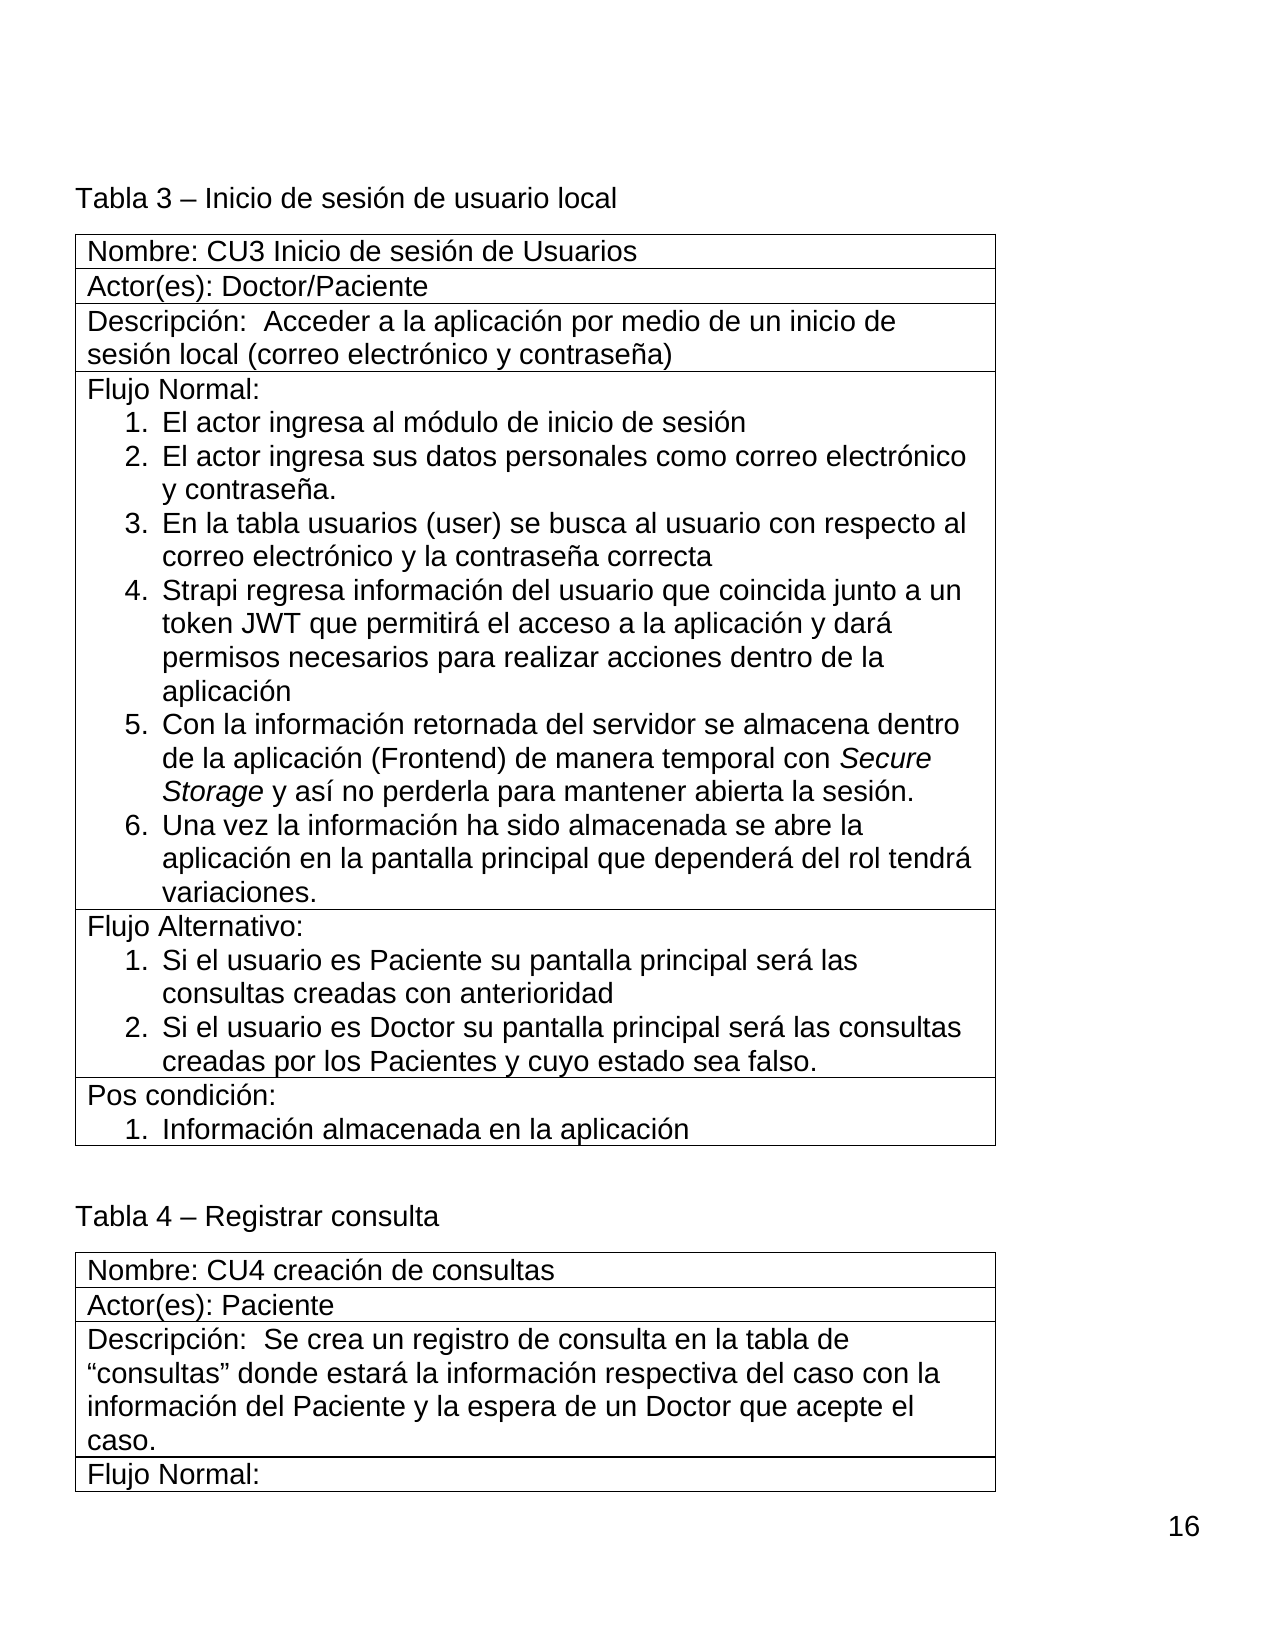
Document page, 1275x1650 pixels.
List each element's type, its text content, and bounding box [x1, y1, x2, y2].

text Tabla 4 – Registrar consulta [75, 1199, 1200, 1233]
table_cell Pos condición: Información almacenada en la aplicación [76, 1078, 995, 1145]
table_cell Descripción: Se crea un registro de consulta en la tabla de “consultas” donde estará la información respectiva del caso con la información del Paciente y la espera de un Doctor que acepte el caso. [76, 1322, 995, 1456]
table_cell Descripción: Acceder a la aplicación por medio de un inicio de sesión local (correo electrónico y contraseña) [76, 304, 995, 371]
table_header Nombre: CU4 creación de consultas [76, 1253, 995, 1287]
text Tabla 3 – Inicio de sesión de usuario local [75, 181, 1200, 214]
table_cell Actor(es): Paciente [76, 1288, 995, 1321]
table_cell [76, 1458, 995, 1491]
table_header Nombre: CU3 Inicio de sesión de Usuarios [76, 235, 995, 268]
table_cell Actor(es): Doctor/Paciente [76, 269, 995, 303]
table_cell Flujo Alternativo: Si el usuario es Paciente su pantalla principal será las consultas creadas con anterioridad Si el usuario es Doctor su pantalla principal será las consultas creadas por los Pacientes y cuyo estado sea falso. [76, 910, 995, 1077]
table_cell Flujo Normal: El actor ingresa al módulo de inicio de sesión El actor ingresa sus datos personales como correo electrónico y contraseña. En la tabla usuarios (user) se busca al usuario con respecto al correo electrónico y la contraseña correcta Strapi regresa información del usuario que coincida junto a un token JWT que permitirá el acceso a la aplicación y dará permisos necesarios para realizar acciones dentro de la aplicación Con la información retornada del servidor se almacena dentro de la aplicación (Frontend) de manera temporal con Secure Storage y así no perderla para mantener abierta la sesión. Una vez la información ha sido almacenada se abre la aplicación en la pantalla principal que dependerá del rol tendrá variaciones. [76, 372, 995, 908]
